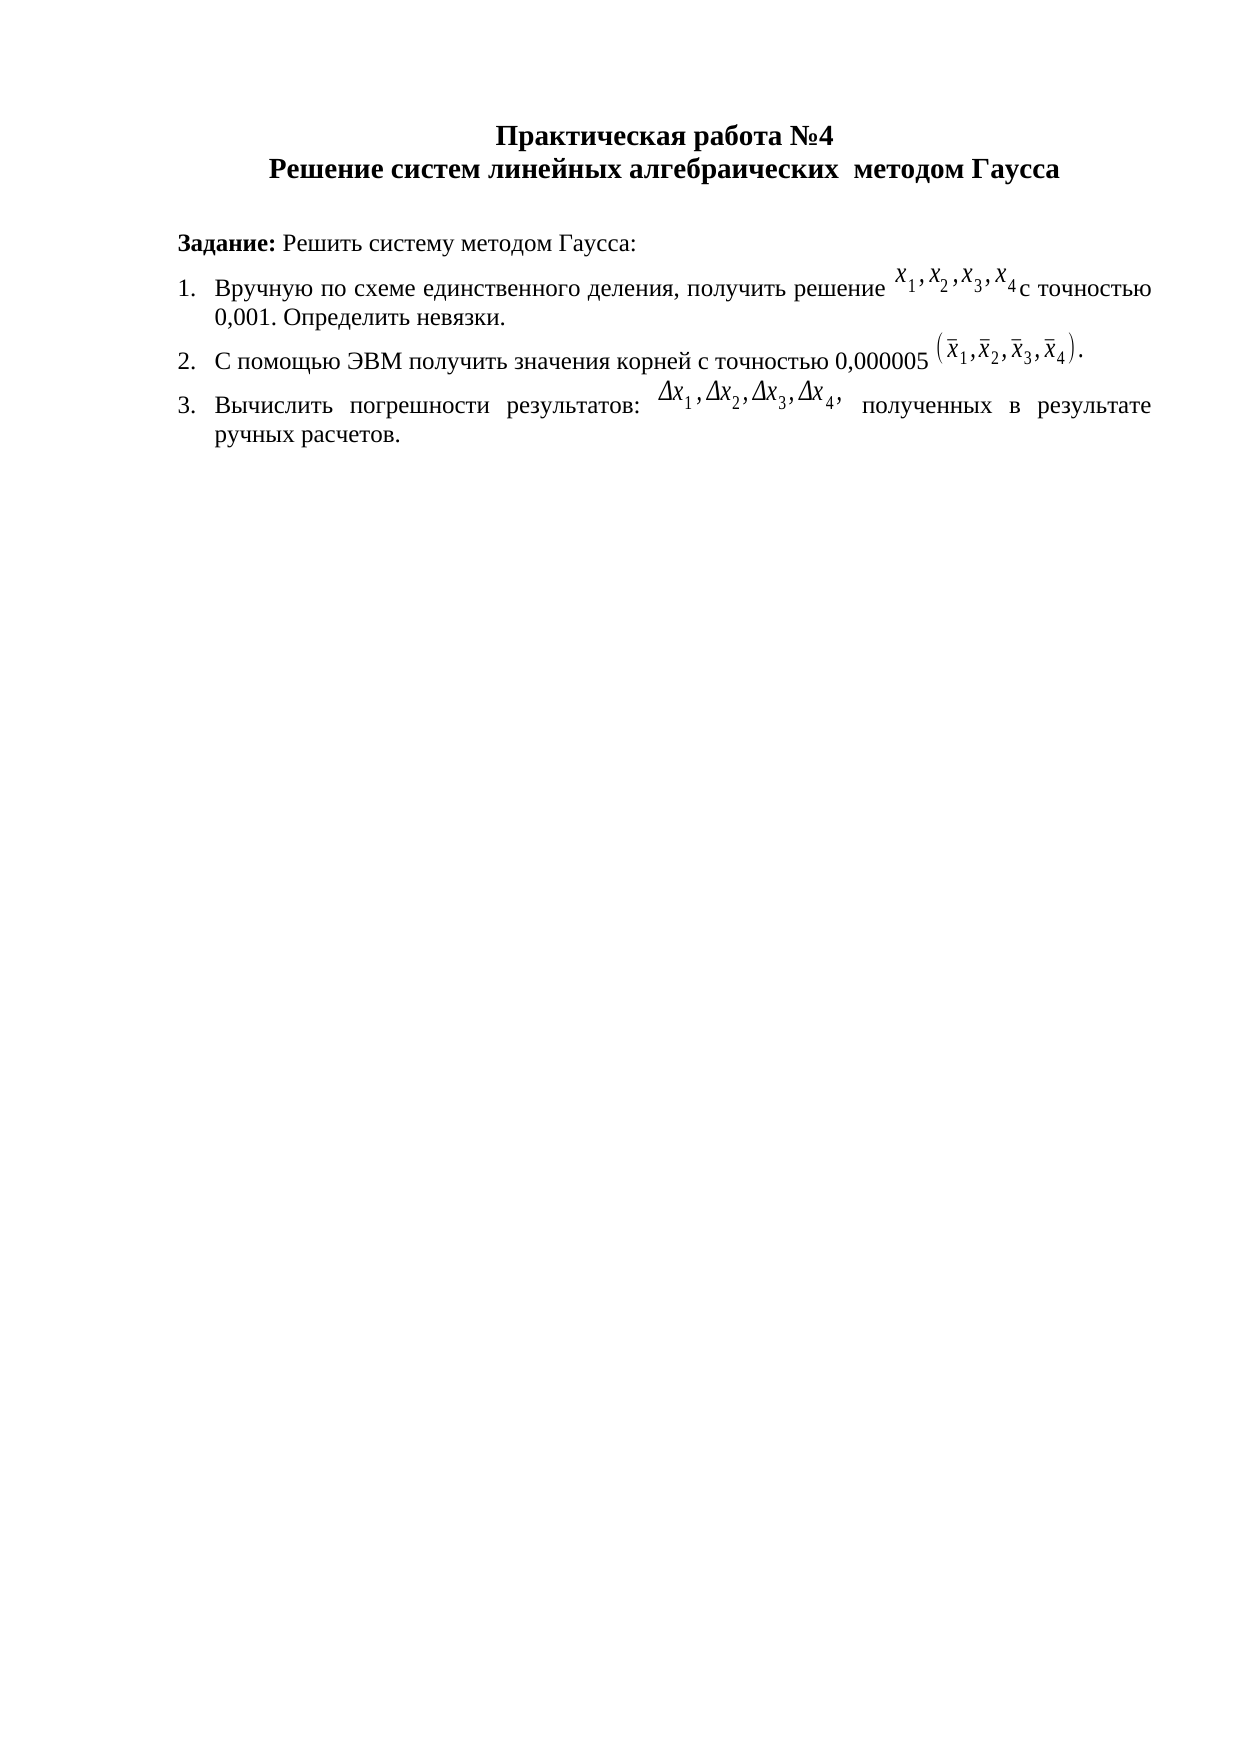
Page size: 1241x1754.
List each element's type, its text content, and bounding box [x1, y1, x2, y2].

text Практическая работа №4 [177, 118, 1152, 152]
list С помощью ЭВМ получить значения корней с точностью 0,000005 [177, 330, 1152, 375]
text Задание: Решить систему методом Гаусса: [177, 228, 1152, 257]
text Решение систем линейных алгебраических методом Гаусса [177, 152, 1152, 185]
list Вычислить погрешности результатов: полученных в результате ручных расчетов. [177, 375, 1152, 448]
list Вручную по схеме единственного деления, получить решение с точностью 0,001. Определить невязки. [177, 257, 1152, 330]
